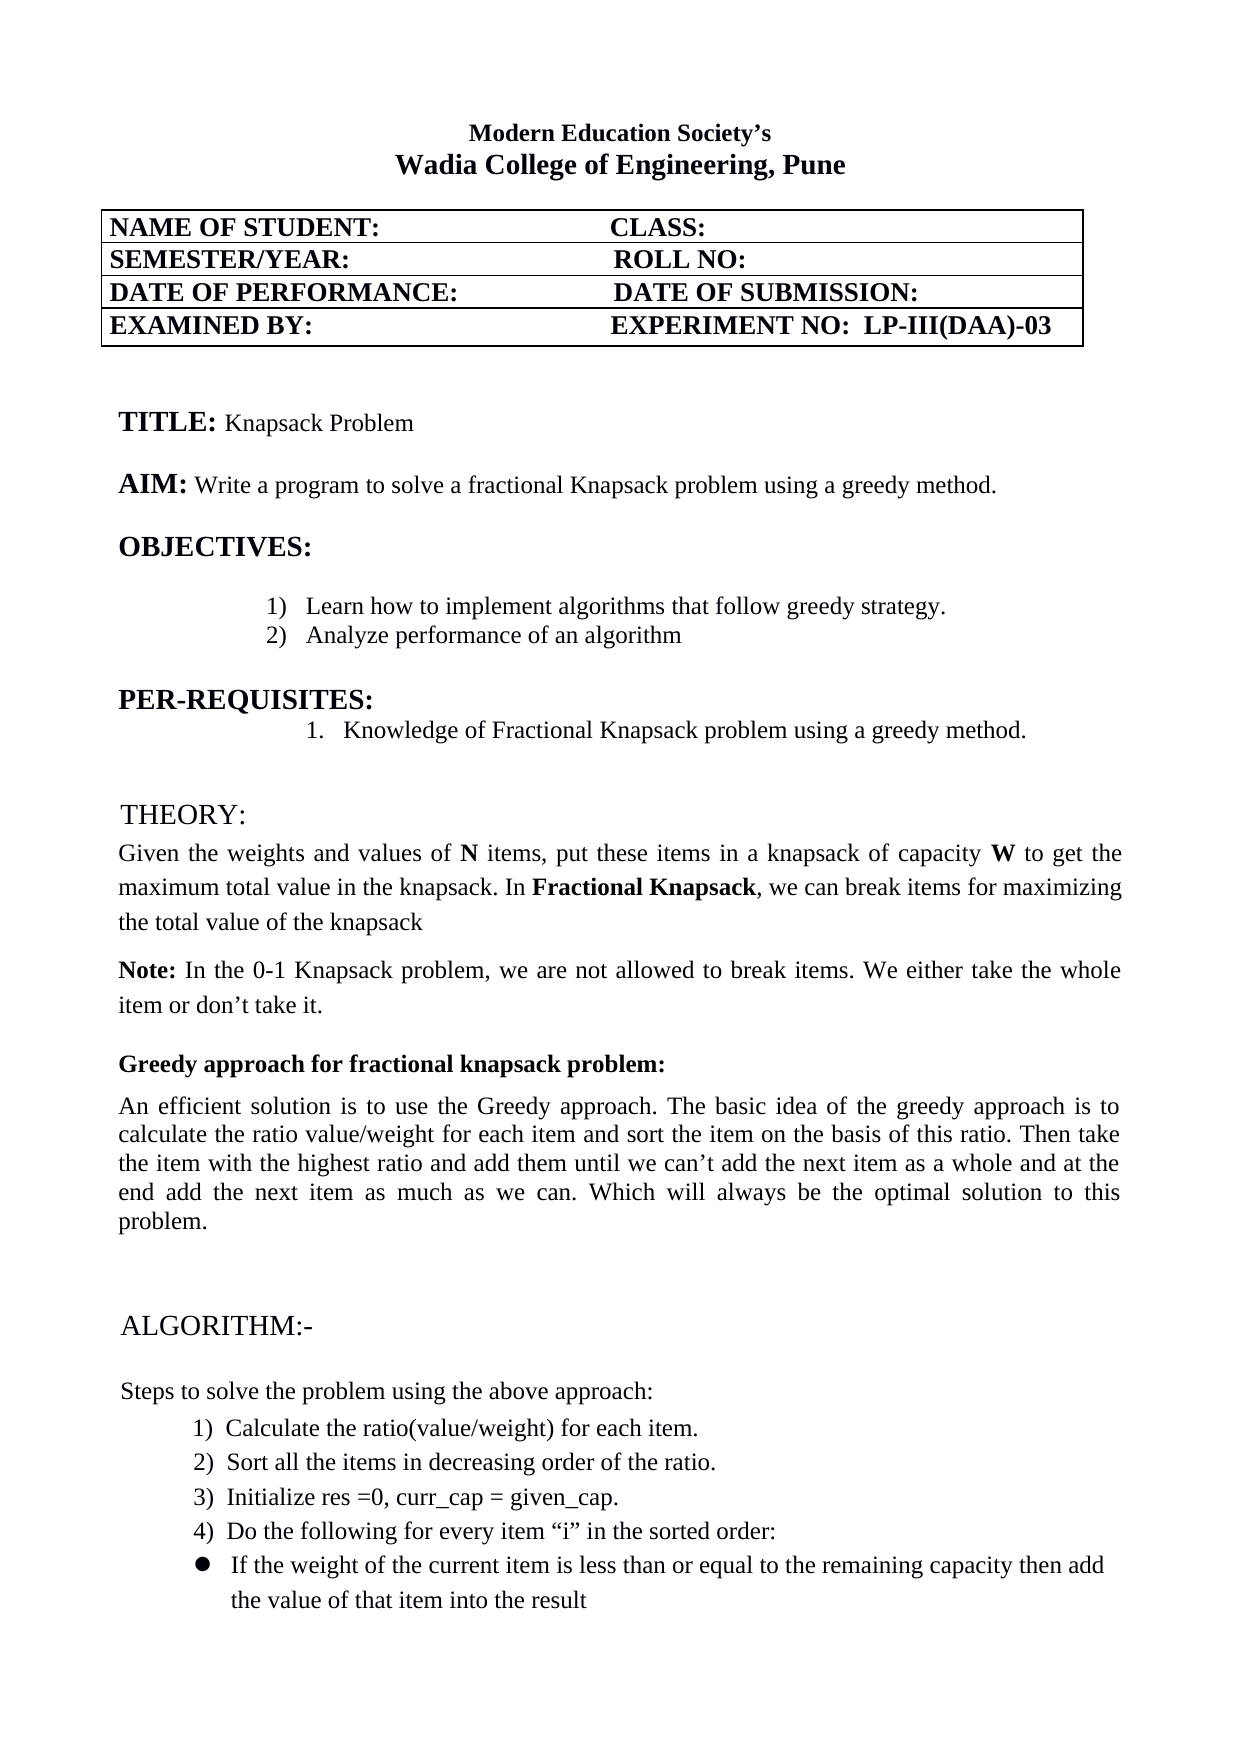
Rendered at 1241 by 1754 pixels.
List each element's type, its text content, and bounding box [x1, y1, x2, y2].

text 1) Calculate the ratio(value/weight) for each item. [118, 1413, 1122, 1441]
text Note: In the 0-1 Knapsack problem, we are not allowed to break items. We either take the whole item or don’t take it. [118, 956, 1122, 1019]
subtitle Steps to solve the problem using the above approach: [120, 1348, 1122, 1413]
subtitle Greedy approach for fractional knapsack problem: [118, 1049, 1122, 1078]
text AIM: Write a program to solve a fractional Knapsack problem using a greedy method. [118, 466, 1122, 500]
text 4) Do the following for every item “i” in the sorted order: [193, 1516, 1122, 1545]
table_header NAME OF STUDENT: CLASS: [102, 211, 1082, 242]
list Learn how to implement algorithms that follow greedy strategy. [118, 591, 1122, 620]
text 3) Initialize res =0, curr_cap = given_cap. [193, 1482, 1122, 1510]
text Modern Education Society’s [118, 118, 1122, 147]
subtitle TITLE: Knapsack Problem [118, 404, 1122, 438]
subtitle THEORY: [120, 773, 1122, 838]
list Analyze performance of an algorithm [118, 620, 1122, 648]
text OBJECTIVES: [118, 529, 1122, 562]
table_cell DATE OF PERFORMANCE: DATE OF SUBMISSION: [102, 276, 1082, 307]
text 2) Sort all the items in decreasing order of the ratio. [193, 1447, 1122, 1476]
table_cell SEMESTER/YEAR: ROLL NO: [102, 243, 1082, 274]
list If the weight of the current item is less than or equal to the remaining capacity then add the value of that item into the result [193, 1551, 1122, 1614]
text Wadia College of Engineering, Pune [118, 147, 1122, 180]
text 1. Knowledge of Fractional Knapsack problem using a greedy method. [306, 716, 1122, 744]
table_cell EXAMINED BY: EXPERIMENT NO: LP-III(DAA)-03 [102, 309, 1082, 345]
text Given the weights and values of N items, put these items in a knapsack of capacity W to get the maximum total value in the knapsack. In Fractional Knapsack, we can break items for maximizing the total value of the knapsack [118, 838, 1122, 935]
subtitle ALGORITHM:- [120, 1284, 1122, 1348]
text PER-REQUISITES: [118, 682, 1122, 716]
text An efficient solution is to use the Greedy approach. The basic idea of the greedy approach is to calculate the ratio value/weight for each item and sort the item on the basis of this ratio. Then take the item with the highest ratio and add them until we can’t add the next item as a whole and at the end add the next item as much as we can. Which will always be the optimal solution to this problem. [118, 1091, 1122, 1234]
